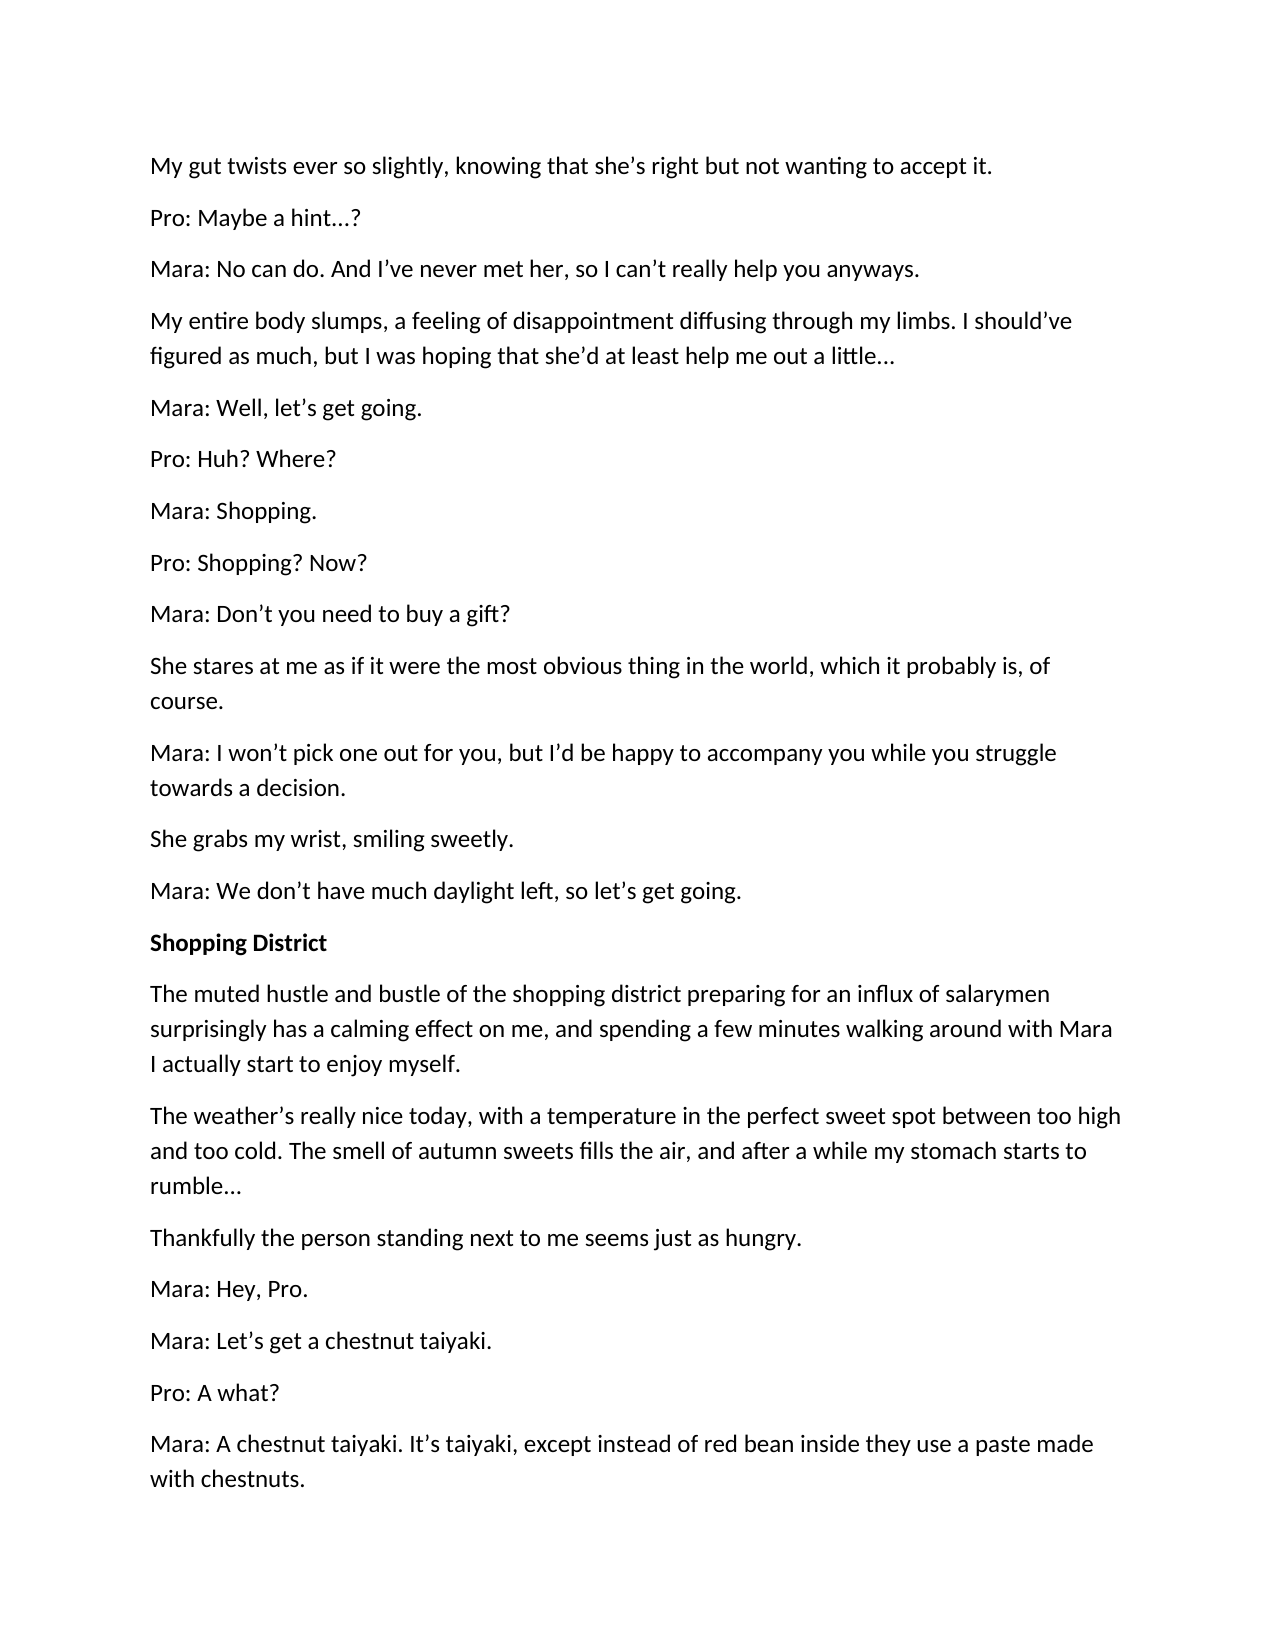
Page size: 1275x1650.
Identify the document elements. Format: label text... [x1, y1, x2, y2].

text The weather’s really nice today, with a temperature in the perfect sweet spot between too high and too cold. The smell of autumn sweets fills the air, and after a while my stomach starts to rumble... [150, 1100, 1125, 1201]
text Shopping District [150, 927, 1125, 957]
text Mara: Well, let’s get going. [150, 392, 1125, 422]
text Mara: Hey, Pro. [150, 1273, 1125, 1304]
text Thankfully the person standing next to me seems just as hungry. [150, 1222, 1125, 1252]
text Pro: Shopping? Now? [150, 547, 1125, 577]
text Mara: Let’s get a chestnut taiyaki. [150, 1325, 1125, 1356]
text Mara: A chestnut taiyaki. It’s taiyaki, except instead of red bean inside they use a paste made with chestnuts. [150, 1428, 1125, 1494]
text Mara: I won’t pick one out for you, but I’d be happy to accompany you while you struggle towards a decision. [150, 737, 1125, 802]
text The muted hustle and bustle of the shopping district preparing for an influx of salarymen surprisingly has a calming effect on me, and spending a few minutes walking around with Mara I actually start to enjoy myself. [150, 978, 1125, 1079]
text Pro: Maybe a hint...? [150, 202, 1125, 232]
text Pro: Huh? Where? [150, 443, 1125, 474]
text My gut twists ever so slightly, knowing that she’s right but not wanting to accept it. [150, 150, 1125, 181]
text My entire body slumps, a feeling of disappointment diffusing through my limbs. I should’ve figured as much, but I was hoping that she’d at least help me out a little... [150, 305, 1125, 371]
text She stares at me as if it were the most obvious thing in the world, which it probably is, of course. [150, 650, 1125, 716]
text Mara: Shopping. [150, 495, 1125, 526]
text She grabs my wrist, smiling sweetly. [150, 823, 1125, 854]
text Mara: Don’t you need to buy a gift? [150, 598, 1125, 629]
text Pro: A what? [150, 1377, 1125, 1407]
text Mara: We don’t have much daylight left, so let’s get going. [150, 875, 1125, 906]
text Mara: No can do. And I’ve never met her, so I can’t really help you anyways. [150, 253, 1125, 284]
